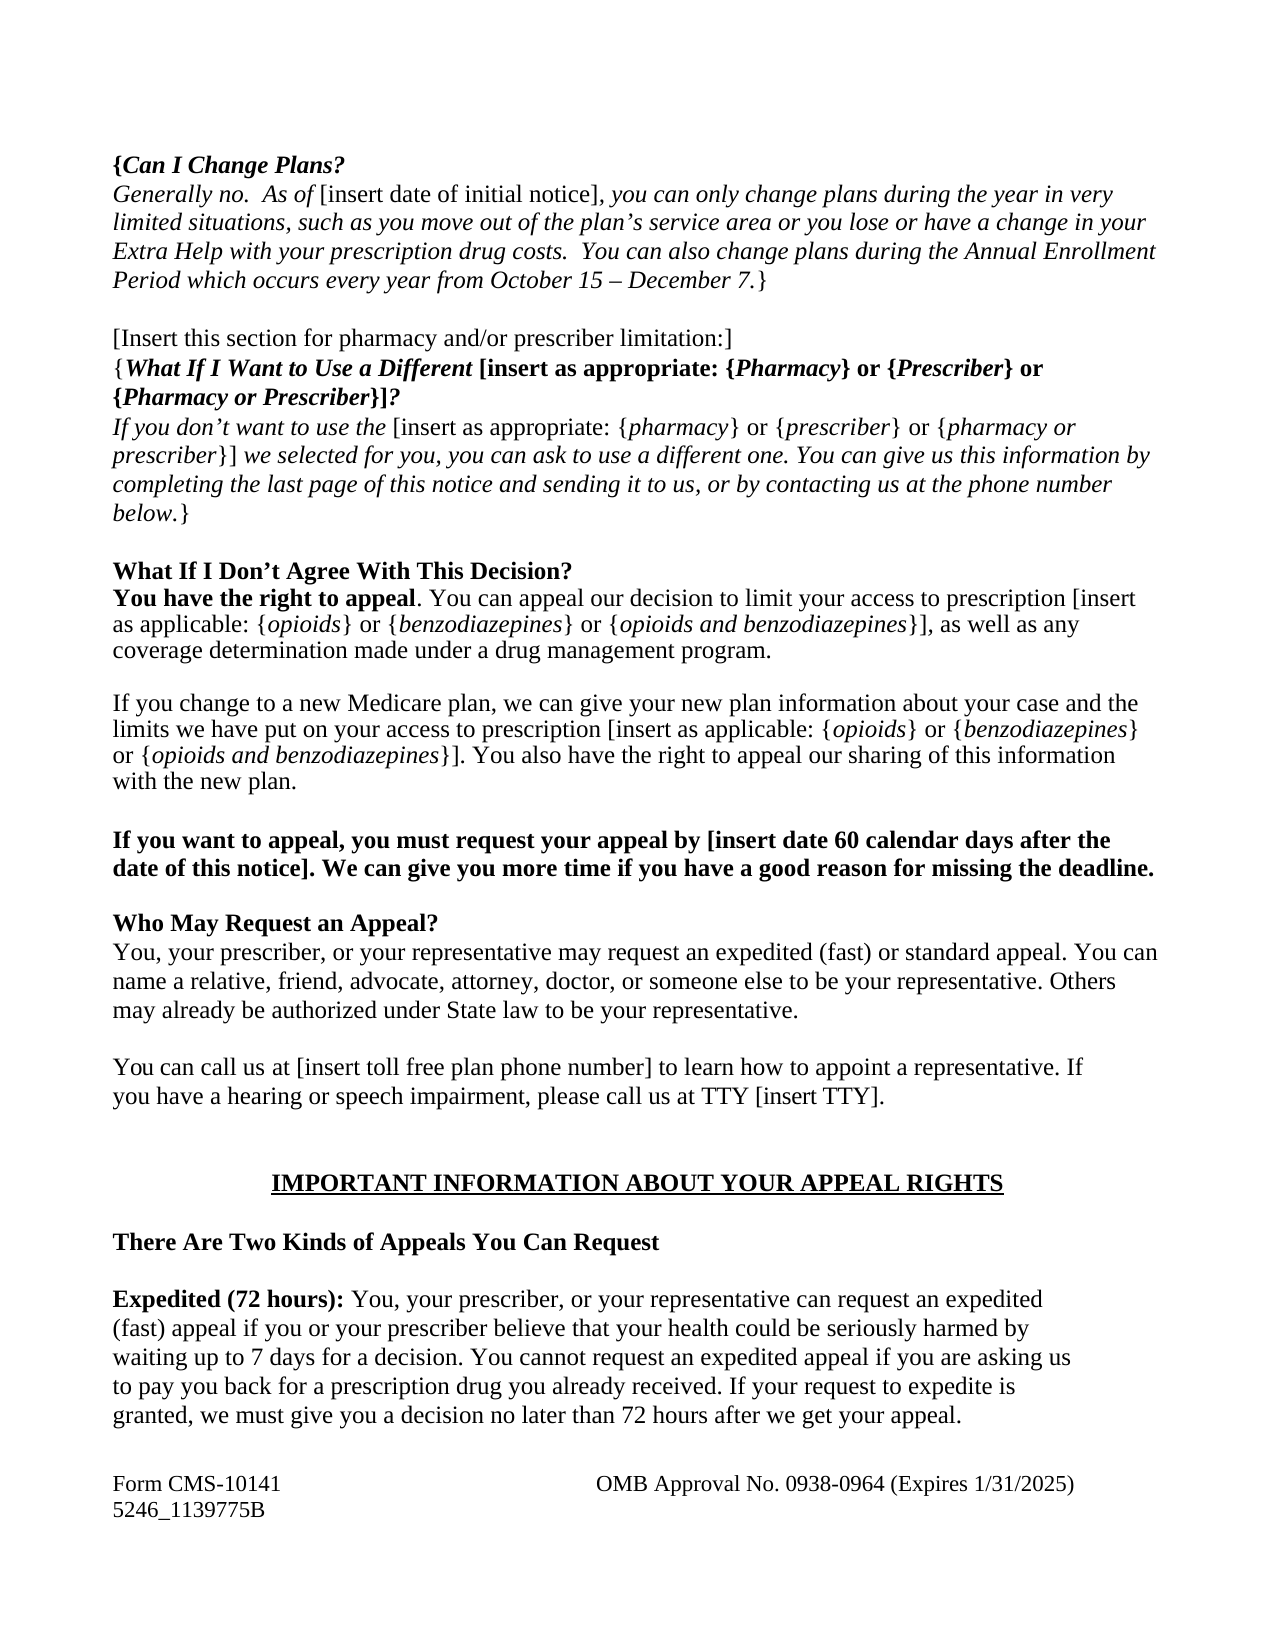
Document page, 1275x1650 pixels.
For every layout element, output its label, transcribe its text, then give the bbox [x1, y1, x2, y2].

text {What If I Want to Use a Different [insert as appropriate: {Pharmacy} or {Prescriber} or {Pharmacy or Prescriber}]? [112, 353, 1162, 411]
text If you change to a new Medicare plan, we can give your new plan information about your case and the limits we have put on your access to prescription [insert as applicable: {opioids} or {benzodiazepines} or {opioids and benzodiazepines}]. You also have the right to appeal our sharing of this information with the new plan. [112, 690, 1162, 795]
text If you want to appeal, you must request your appeal by [insert date 60 calendar days after the date of this notice]. We can give you more time if you have a good reason for missing the deadline. [112, 825, 1162, 882]
text {Can I Change Plans? [112, 150, 1162, 179]
text You, your prescriber, or your representative may request an expedited (fast) or standard appeal. You can name a relative, friend, advocate, attorney, doctor, or someone else to be your representative. Others may already be authorized under State law to be your representative. [112, 937, 1162, 1024]
text You have the right to appeal. You can appeal our decision to limit your access to prescription [insert as applicable: {opioids} or {benzodiazepines} or {opioids and benzodiazepines}], as well as any coverage determination made under a drug management program. [112, 585, 1162, 664]
text Generally no. As of [insert date of initial notice], you can only change plans during the year in very limited situations, such as you move out of the plan’s service area or you lose or have a change in your Extra Help with your prescription drug costs. You can also change plans during the Annual Enrollment Period which occurs every year from October 15 – December 7.} [112, 179, 1162, 294]
text If you don’t want to use the [insert as appropriate: {pharmacy} or {prescriber} or {pharmacy or prescriber}] we selected for you, you can ask to use a different one. You can give us this information by completing the last page of this notice and sending it to us, or by contacting us at the phone number below.} [112, 412, 1162, 527]
text Expedited (72 hours): You, your prescriber, or your representative can request an expedited (fast) appeal if you or your prescriber believe that your health could be seriously harmed by waiting up to 7 days for a decision. You cannot request an expedited appeal if you are asking us to pay you back for a prescription drug you already received. If your request to expedite is granted, we must give you a decision no later than 72 hours after we get your appeal. [112, 1284, 1096, 1429]
text [Insert this section for pharmacy and/or prescriber limitation:] [112, 323, 1162, 352]
subtitle There Are Two Kinds of Appeals You Can Request [112, 1227, 1162, 1256]
subtitle What If I Don’t Agree With This Decision? [112, 556, 1162, 585]
text You can call us at [insert toll free plan phone number] to learn how to appoint a representative. If you have a hearing or speech impairment, please call us at TTY [insert TTY]. [112, 1052, 1096, 1110]
subtitle IMPORTANT INFORMATION ABOUT YOUR APPEAL RIGHTS [112, 1168, 1162, 1197]
subtitle Who May Request an Appeal? [112, 908, 1162, 937]
